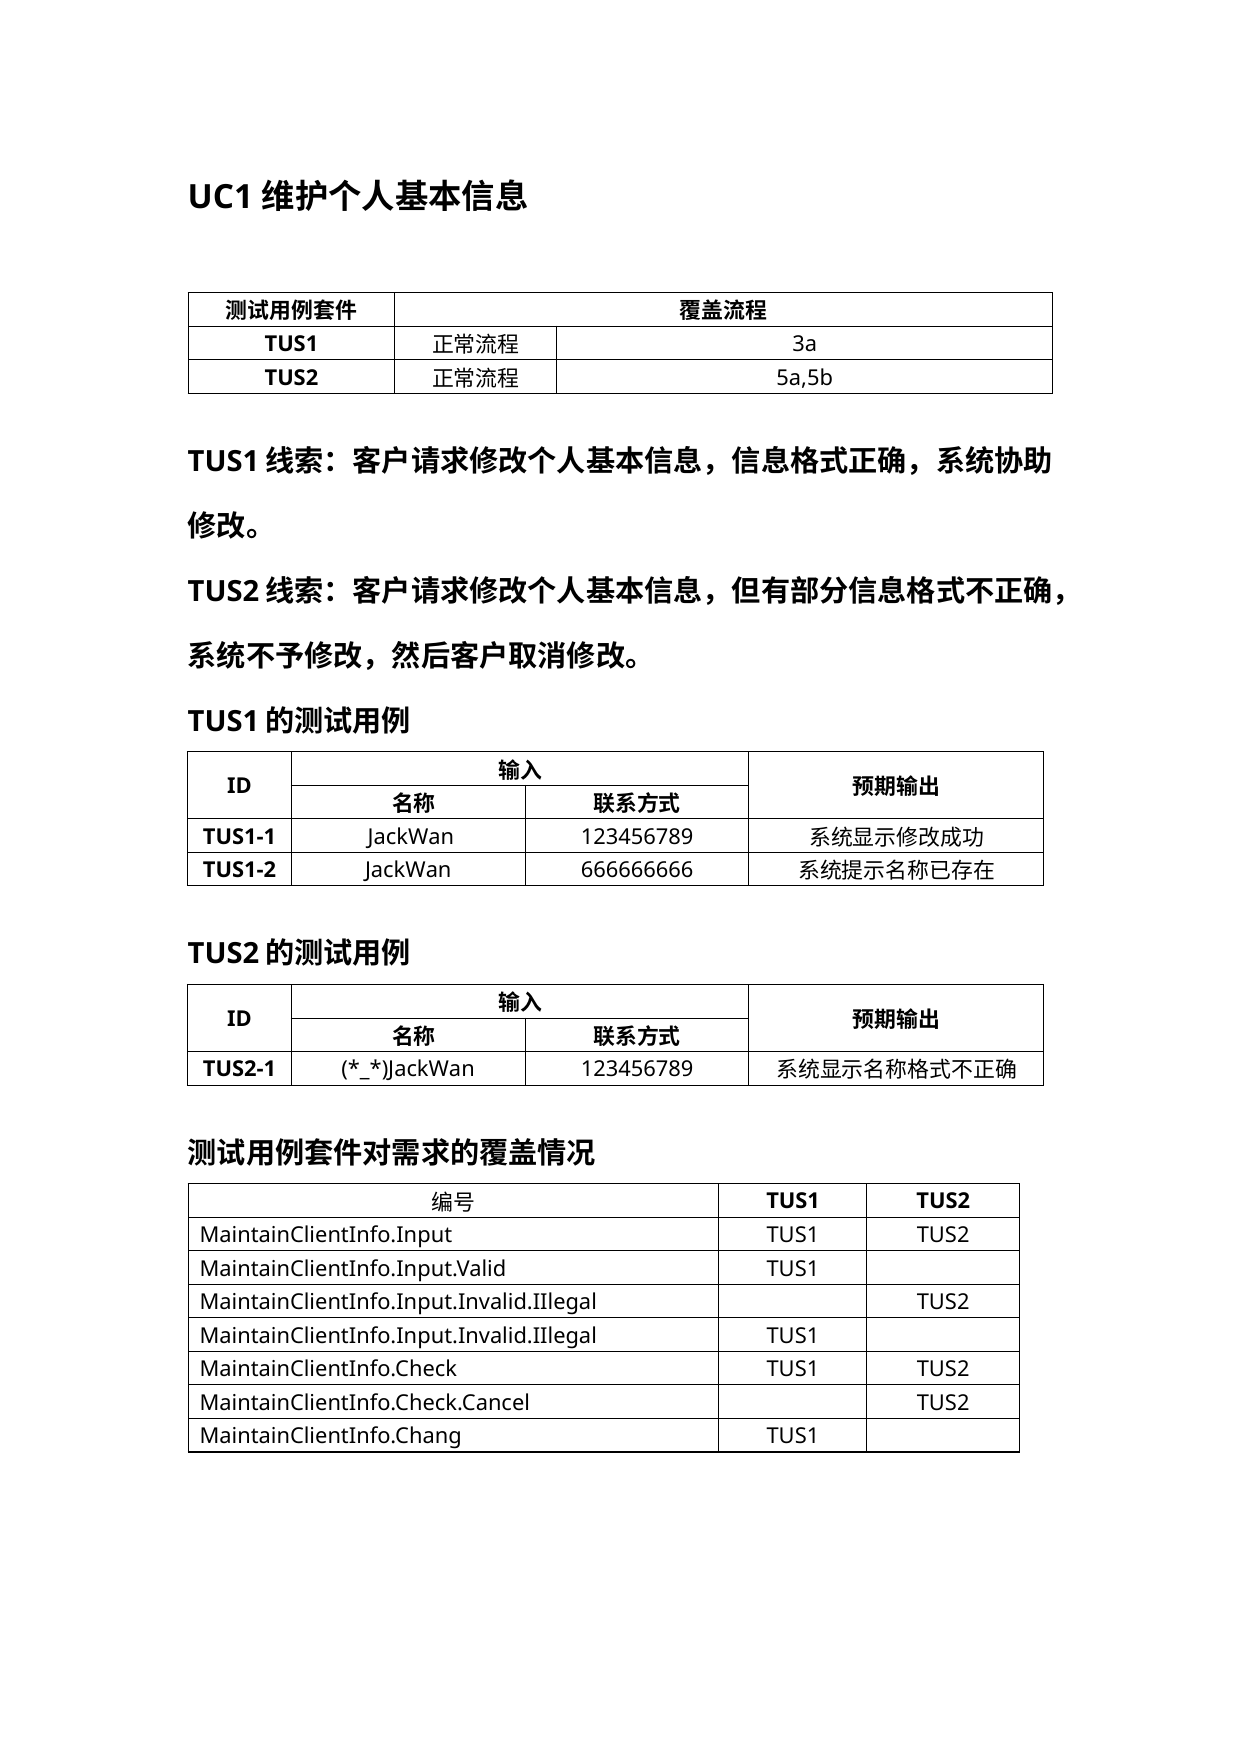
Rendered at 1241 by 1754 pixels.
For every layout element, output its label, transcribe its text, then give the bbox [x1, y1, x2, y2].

table_cell 联系方式 [526, 786, 748, 818]
table_cell TUS1 [719, 1352, 866, 1384]
table_cell TUS1 [719, 1218, 866, 1250]
table_cell [719, 1285, 866, 1317]
table_cell (*_*)JackWan [292, 1052, 525, 1084]
table_cell MaintainClientInfo.Chang [189, 1419, 718, 1451]
table_cell [867, 1318, 1019, 1351]
text TUS2的测试用例 [187, 919, 1053, 984]
text TUS1线索：客户请求修改个人基本信息，信息格式正确，系统协助修改。 [187, 426, 1053, 556]
text UC1 维护个人基本信息 [187, 162, 1053, 227]
table_cell TUS2 [189, 360, 394, 393]
table_cell [867, 1419, 1019, 1451]
table_cell 系统显示修改成功 [749, 819, 1043, 852]
table_cell TUS2 [867, 1352, 1019, 1384]
table_cell TUS1 [719, 1419, 866, 1451]
table_cell TUS1-2 [188, 853, 291, 885]
table_cell TUS1-1 [188, 819, 291, 852]
table_cell TUS1 [719, 1318, 866, 1351]
table_header 输入 [292, 752, 748, 785]
table_cell 正常流程 [395, 327, 556, 359]
table_cell 正常流程 [395, 360, 556, 393]
table_header TUS2 [867, 1184, 1019, 1217]
table_header 预期输出 [749, 985, 1043, 1051]
table_header 输入 [292, 985, 748, 1017]
text 测试用例套件对需求的覆盖情况 [187, 1118, 1053, 1183]
table_cell MaintainClientInfo.Check [189, 1352, 718, 1384]
table_cell [719, 1385, 866, 1418]
table_cell MaintainClientInfo.Input.Valid [189, 1251, 718, 1284]
table_cell 666666666 [526, 853, 748, 885]
table_cell MaintainClientInfo.Input.Invalid.IIlegal [189, 1285, 718, 1317]
table_cell 系统提示名称已存在 [749, 853, 1043, 885]
table_header 覆盖流程 [395, 293, 1052, 326]
table_header 编号 [189, 1184, 718, 1217]
table_header TUS1 [719, 1184, 866, 1217]
text TUS2线索：客户请求修改个人基本信息，但有部分信息格式不正确，系统不予修改，然后客户取消修改。 [187, 556, 1053, 686]
table_header ID [188, 985, 291, 1051]
table_cell TUS2 [867, 1385, 1019, 1418]
table_cell 123456789 [526, 819, 748, 852]
table_header 预期输出 [749, 752, 1043, 818]
table_cell 联系方式 [526, 1019, 748, 1051]
table_cell 名称 [292, 786, 525, 818]
table_cell MaintainClientInfo.Check.Cancel [189, 1385, 718, 1418]
table_cell TUS2 [867, 1285, 1019, 1317]
table_header 测试用例套件 [189, 293, 394, 326]
table_cell MaintainClientInfo.Input [189, 1218, 718, 1250]
table_cell TUS1 [189, 327, 394, 359]
text TUS1的测试用例 [187, 686, 1053, 751]
table_cell 123456789 [526, 1052, 748, 1084]
table_cell JackWan [292, 819, 525, 852]
table_cell [867, 1251, 1019, 1284]
table_cell 3a [557, 327, 1052, 359]
table_cell TUS2 [867, 1218, 1019, 1250]
table_cell TUS1 [719, 1251, 866, 1284]
table_cell 系统显示名称格式不正确 [749, 1052, 1043, 1084]
table_cell JackWan [292, 853, 525, 885]
table_cell 5a,5b [557, 360, 1052, 393]
table_header ID [188, 752, 291, 818]
table_cell MaintainClientInfo.Input.Invalid.IIlegal [189, 1318, 718, 1351]
table_cell TUS2-1 [188, 1052, 291, 1084]
table_cell 名称 [292, 1019, 525, 1051]
